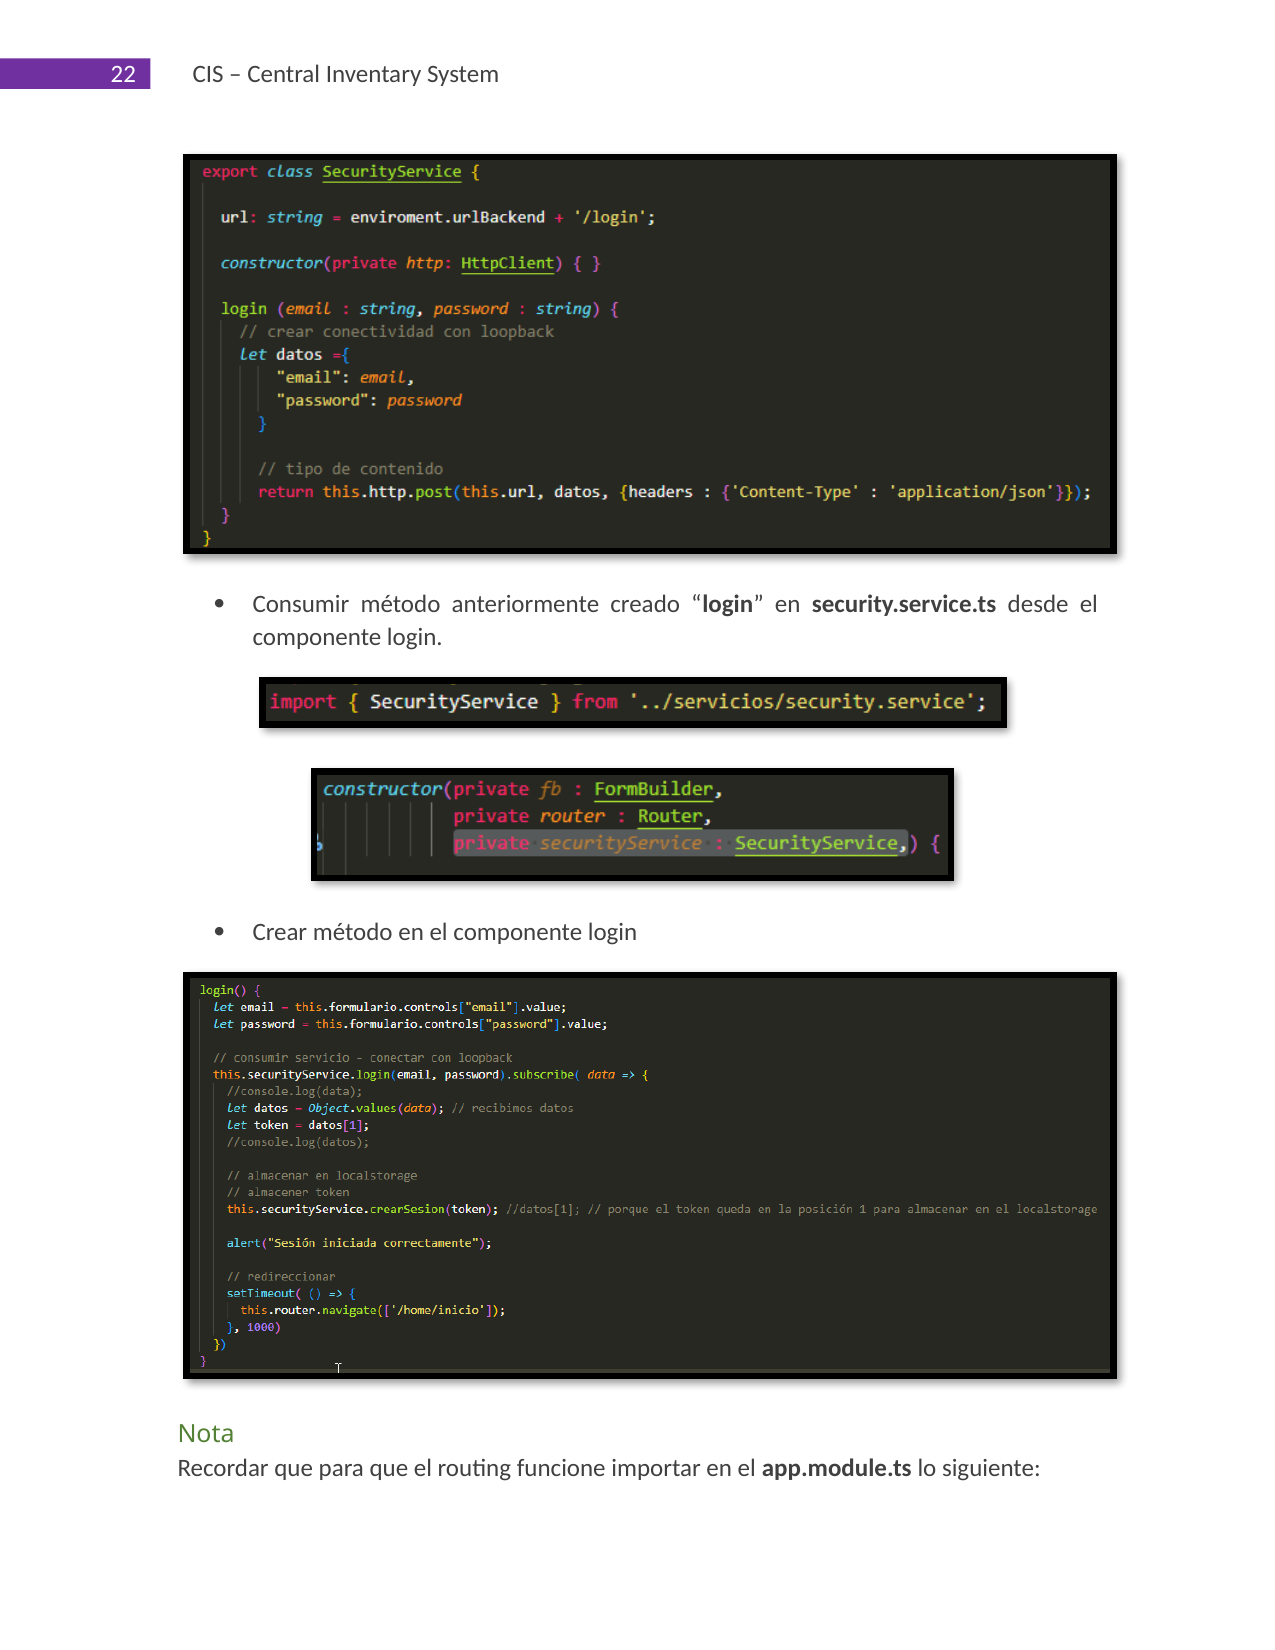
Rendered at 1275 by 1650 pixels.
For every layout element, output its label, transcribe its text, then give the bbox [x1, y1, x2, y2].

list Consumir método anteriormente creado “login” en security.service.ts desde el componente login. [215, 589, 1098, 652]
text Recordar que para que el routing funcione importar en el app.module.ts lo siguiente: [177, 1452, 1098, 1483]
picture [190, 978, 1110, 1373]
picture [190, 160, 1110, 548]
picture [317, 775, 948, 875]
subtitle Nota [177, 1416, 1098, 1450]
list Crear método en el componente login [215, 916, 1098, 946]
picture [266, 684, 1001, 721]
